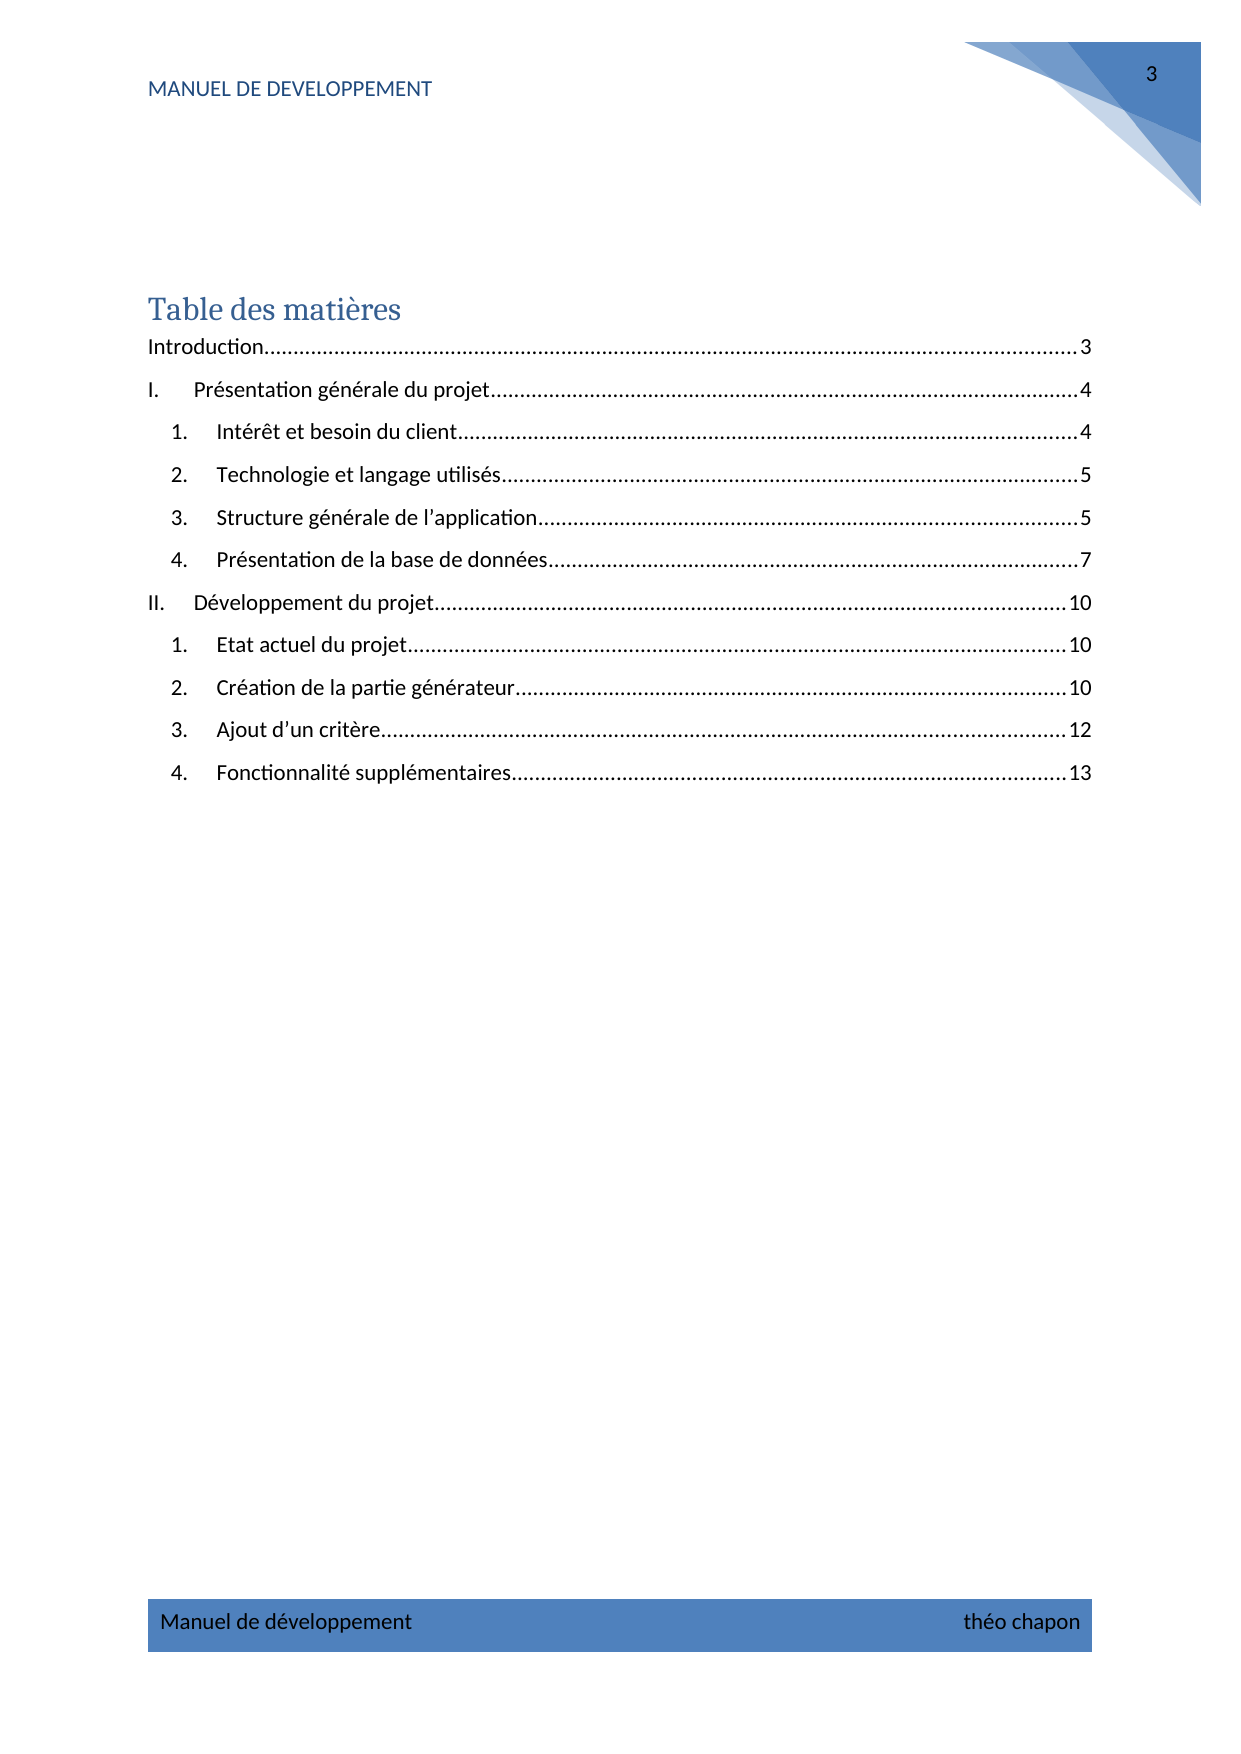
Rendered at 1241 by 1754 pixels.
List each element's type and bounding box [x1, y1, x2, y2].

picture [963, 42, 1201, 206]
